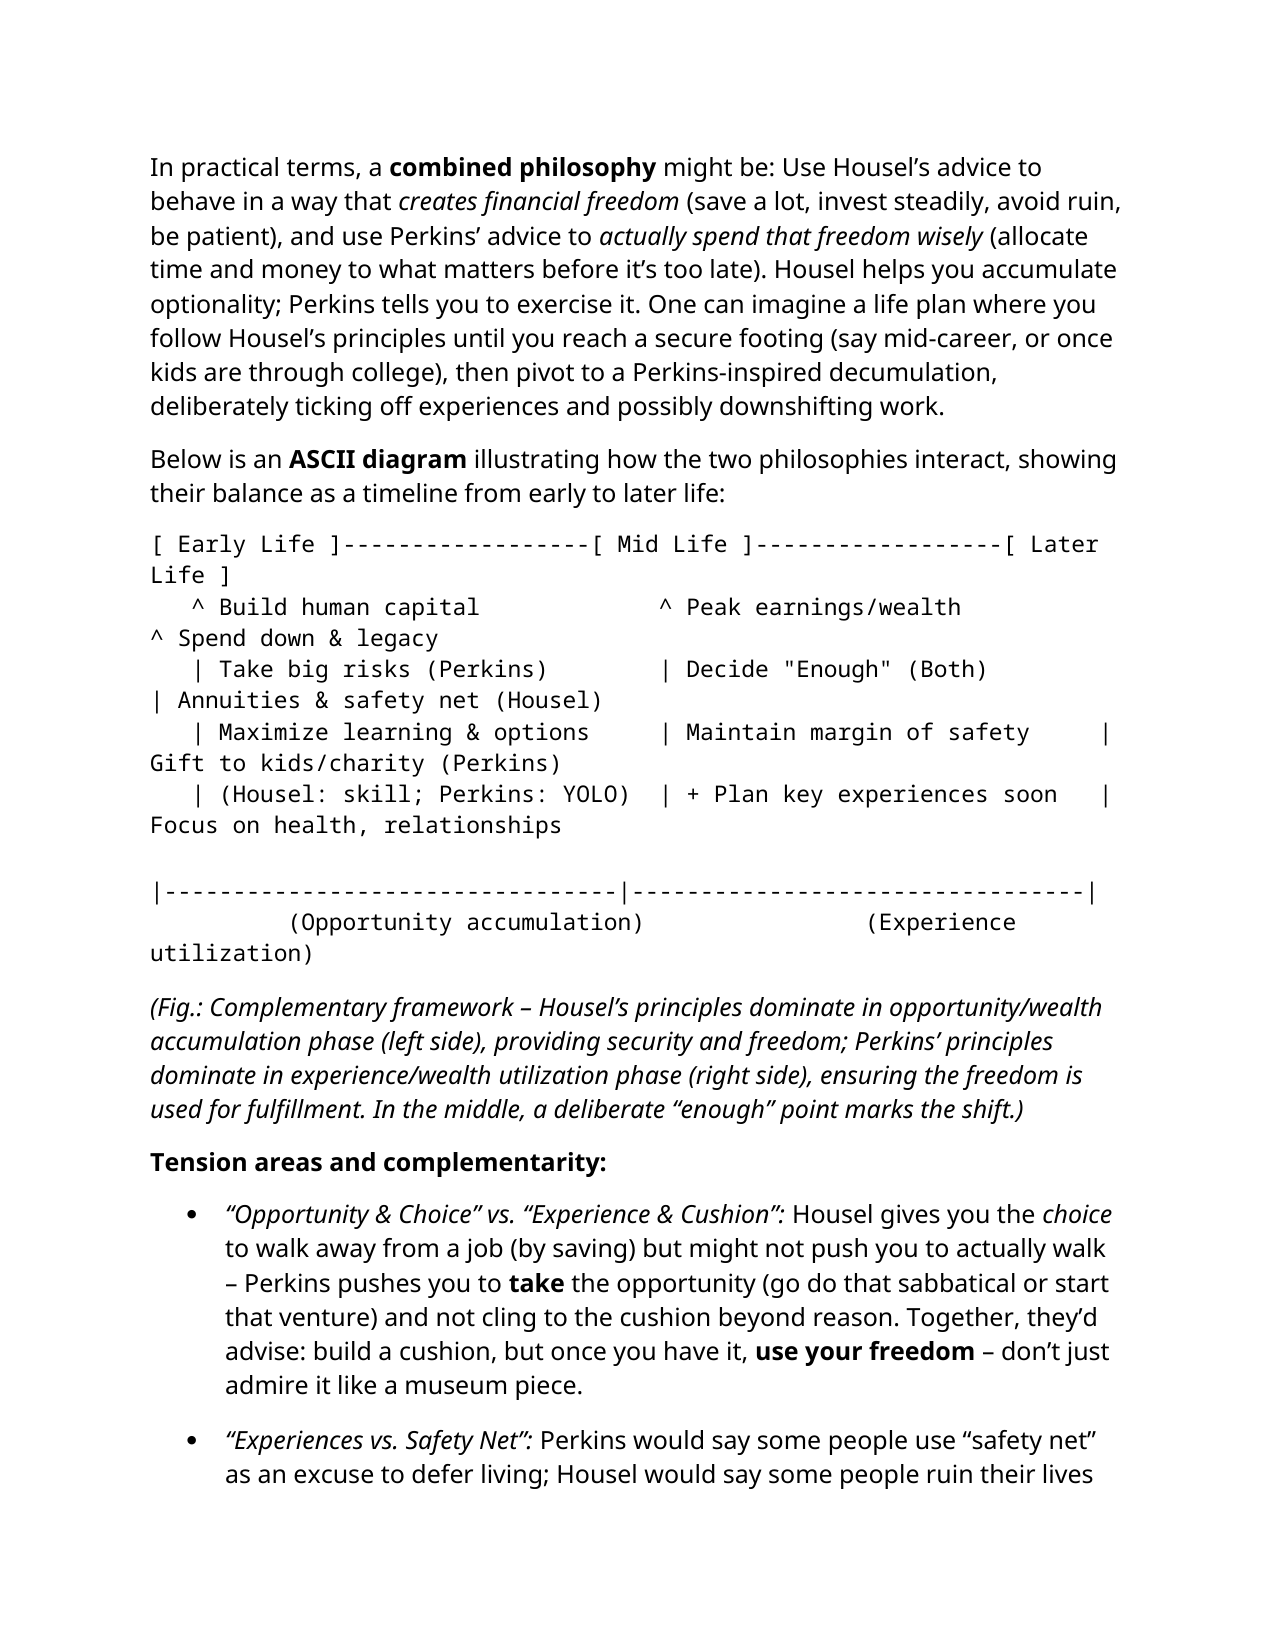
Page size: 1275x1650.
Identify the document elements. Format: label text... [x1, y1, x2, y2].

text Below is an ASCII diagram illustrating how the two philosophies interact, showing their balance as a timeline from early to later life: [150, 441, 1125, 509]
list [187, 1422, 1125, 1490]
text Tension areas and complementarity: [150, 1144, 1125, 1178]
text (Fig.: Complementary framework – Housel’s principles dominate in opportunity/wealth accumulation phase (left side), providing security and freedom; Perkins’ principles dominate in experience/wealth utilization phase (right side), ensuring the freedom is used for fulfillment. In the middle, a deliberate “enough” point marks the shift.) [150, 989, 1125, 1126]
list “Opportunity & Choice” vs. “Experience & Cushion”: Housel gives you the choice to walk away from a job (by saving) but might not push you to actually walk – Perkins pushes you to take the opportunity (go do that sabbatical or start that venture) and not cling to the cushion beyond reason. Together, they’d advise: build a cushion, but once you have it, use your freedom – don’t just admire it like a museum piece. [187, 1197, 1125, 1401]
text In practical terms, a combined philosophy might be: Use Housel’s advice to behave in a way that creates financial freedom (save a lot, invest steadily, avoid ruin, be patient), and use Perkins’ advice to actually spend that freedom wisely (allocate time and money to what matters before it’s too late). Housel helps you accumulate optionality; Perkins tells you to exercise it. One can imagine a life plan where you follow Housel’s principles until you reach a secure footing (say mid-career, or once kids are through college), then pivot to a Perkins-inspired decumulation, deliberately ticking off experiences and possibly downshifting work. [150, 150, 1125, 422]
text [ Early Life ]------------------[ Mid Life ]------------------[ Later Life ] ^ Build human capital ^ Peak earnings/wealth ^ Spend down & legacy | Take big risks (Perkins) | Decide "Enough" (Both) | Annuities & safety net (Housel) | Maximize learning & options | Maintain margin of safety | Gift to kids/charity (Perkins) | (Housel: skill; Perkins: YOLO) | + Plan key experiences soon | Focus on health, relationships |---------------------------------|---------------------------------| (Opportunity accumulation) (Experience utilization) [150, 528, 1125, 968]
